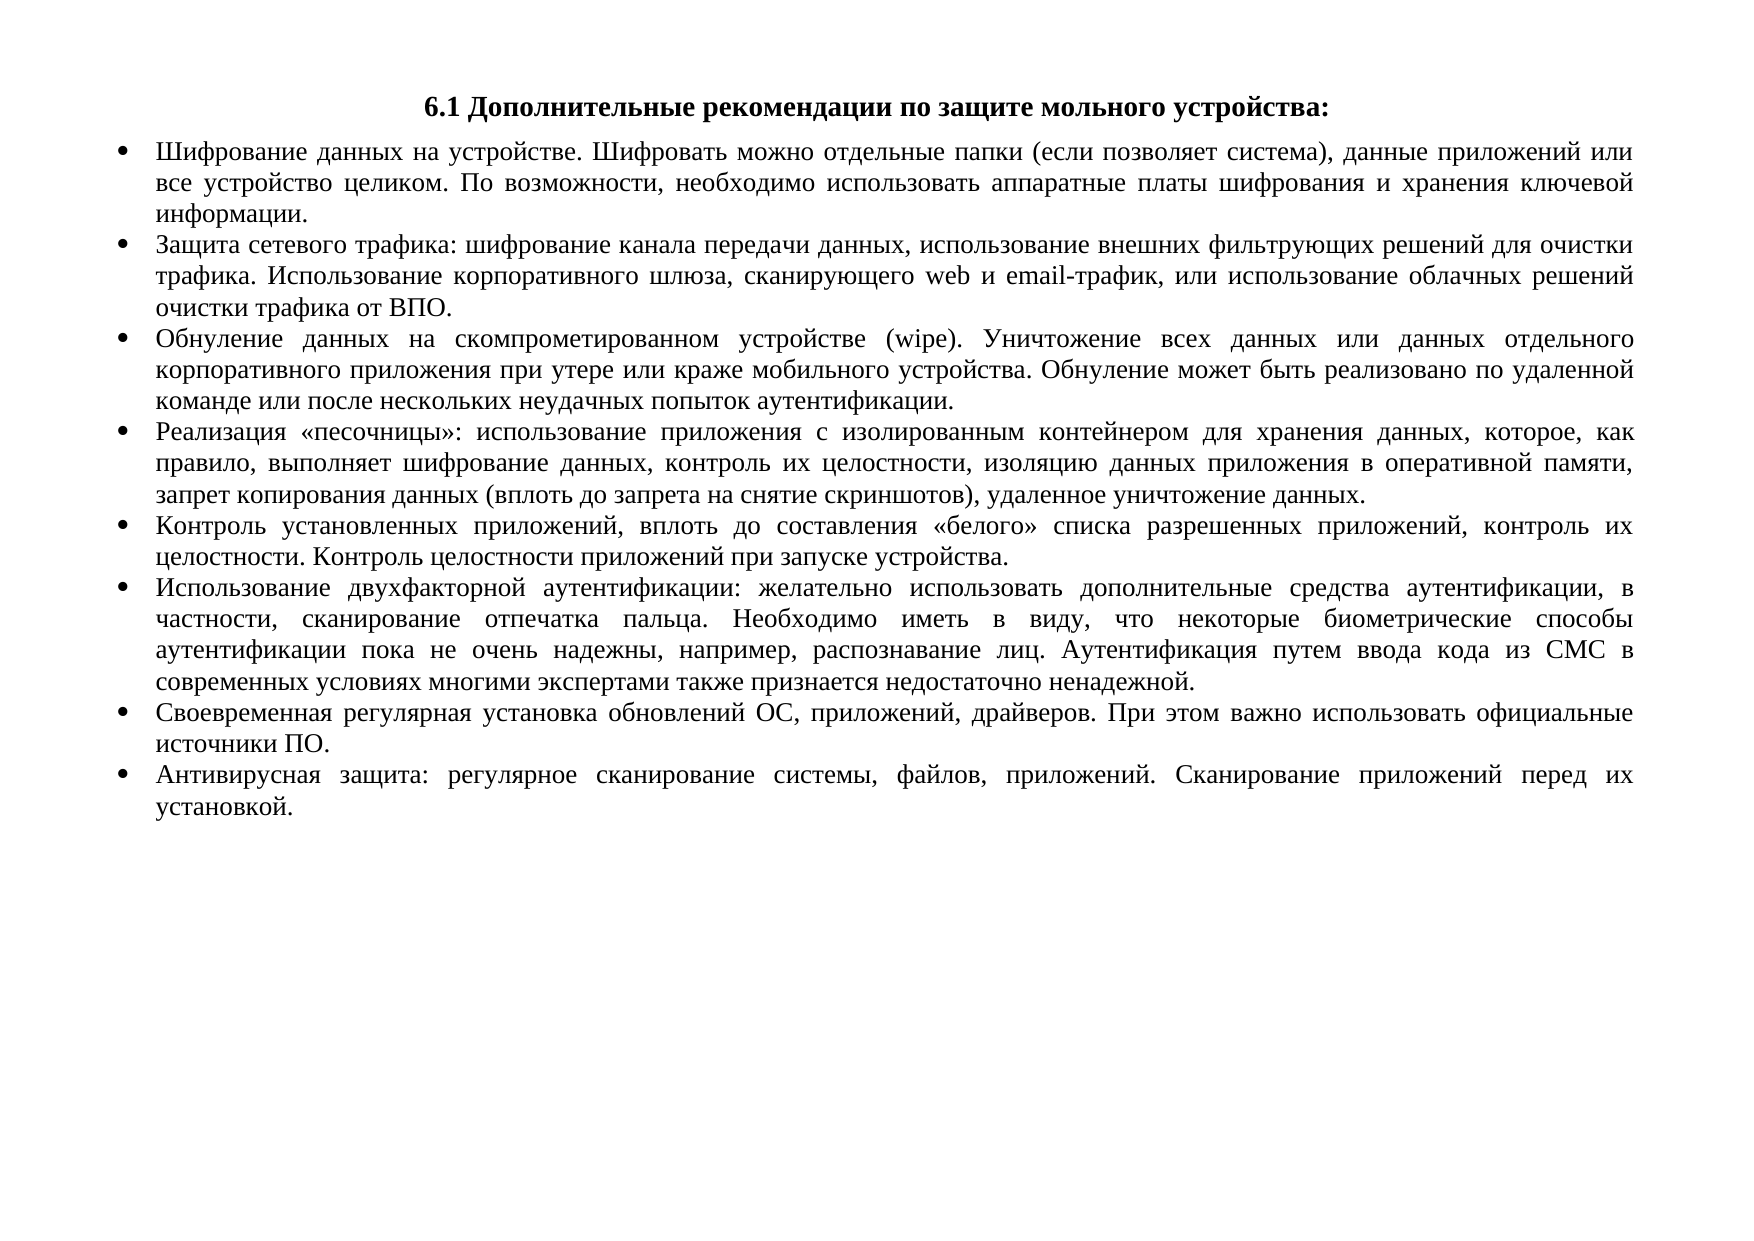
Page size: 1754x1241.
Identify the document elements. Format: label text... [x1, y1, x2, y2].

list Контроль установленных приложений, вплоть до составления «белого» списка разрешенных приложений, контроль их целостности. Контроль целостности приложений при запуске устройства. [118, 509, 1636, 571]
list Обнуление данных на скомпрометированном устройстве (wipe). Уничтожение всех данных или данных отдельного корпоративного приложения при утере или краже мобильного устройства. Обнуление может быть реализовано по удаленной команде или после нескольких неудачных попыток аутентификации. [118, 322, 1636, 415]
list Использование двухфакторной аутентификации: желательно использовать дополнительные средства аутентификации, в частности, сканирование отпечатка пальца. Необходимо иметь в виду, что некоторые биометрические способы аутентификации пока не очень надежны, например, распознавание лиц. Аутентификация путем ввода кода из СМС в современных условиях многими экспертами также признается недостаточно ненадежной. [118, 571, 1636, 696]
list Антивирусная защита: регулярное сканирование системы, файлов, приложений. Сканирование приложений перед их установкой. [118, 758, 1636, 821]
subtitle 6.1 Дополнительные рекомендации по защите мольного устройства: [118, 89, 1636, 122]
list Защита сетевого трафика: шифрование канала передачи данных, использование внешних фильтрующих решений для очистки трафика. Использование корпоративного шлюза, сканирующего web и email-трафик, или использование облачных решений очистки трафика от ВПО. [118, 228, 1636, 322]
list Реализация «песочницы»: использование приложения с изолированным контейнером для хранения данных, которое, как правило, выполняет шифрование данных, контроль их целостности, изоляцию данных приложения в оперативной памяти, запрет копирования данных (вплоть до запрета на снятие скриншотов), удаленное уничтожение данных. [118, 415, 1636, 509]
list Шифрование данных на устройстве. Шифровать можно отдельные папки (если позволяет система), данные приложений или все устройство целиком. По возможности, необходимо использовать аппаратные платы шифрования и хранения ключевой информации. [118, 135, 1636, 228]
list Своевременная регулярная установка обновлений ОС, приложений, драйверов. При этом важно использовать официальные источники ПО. [118, 696, 1636, 758]
